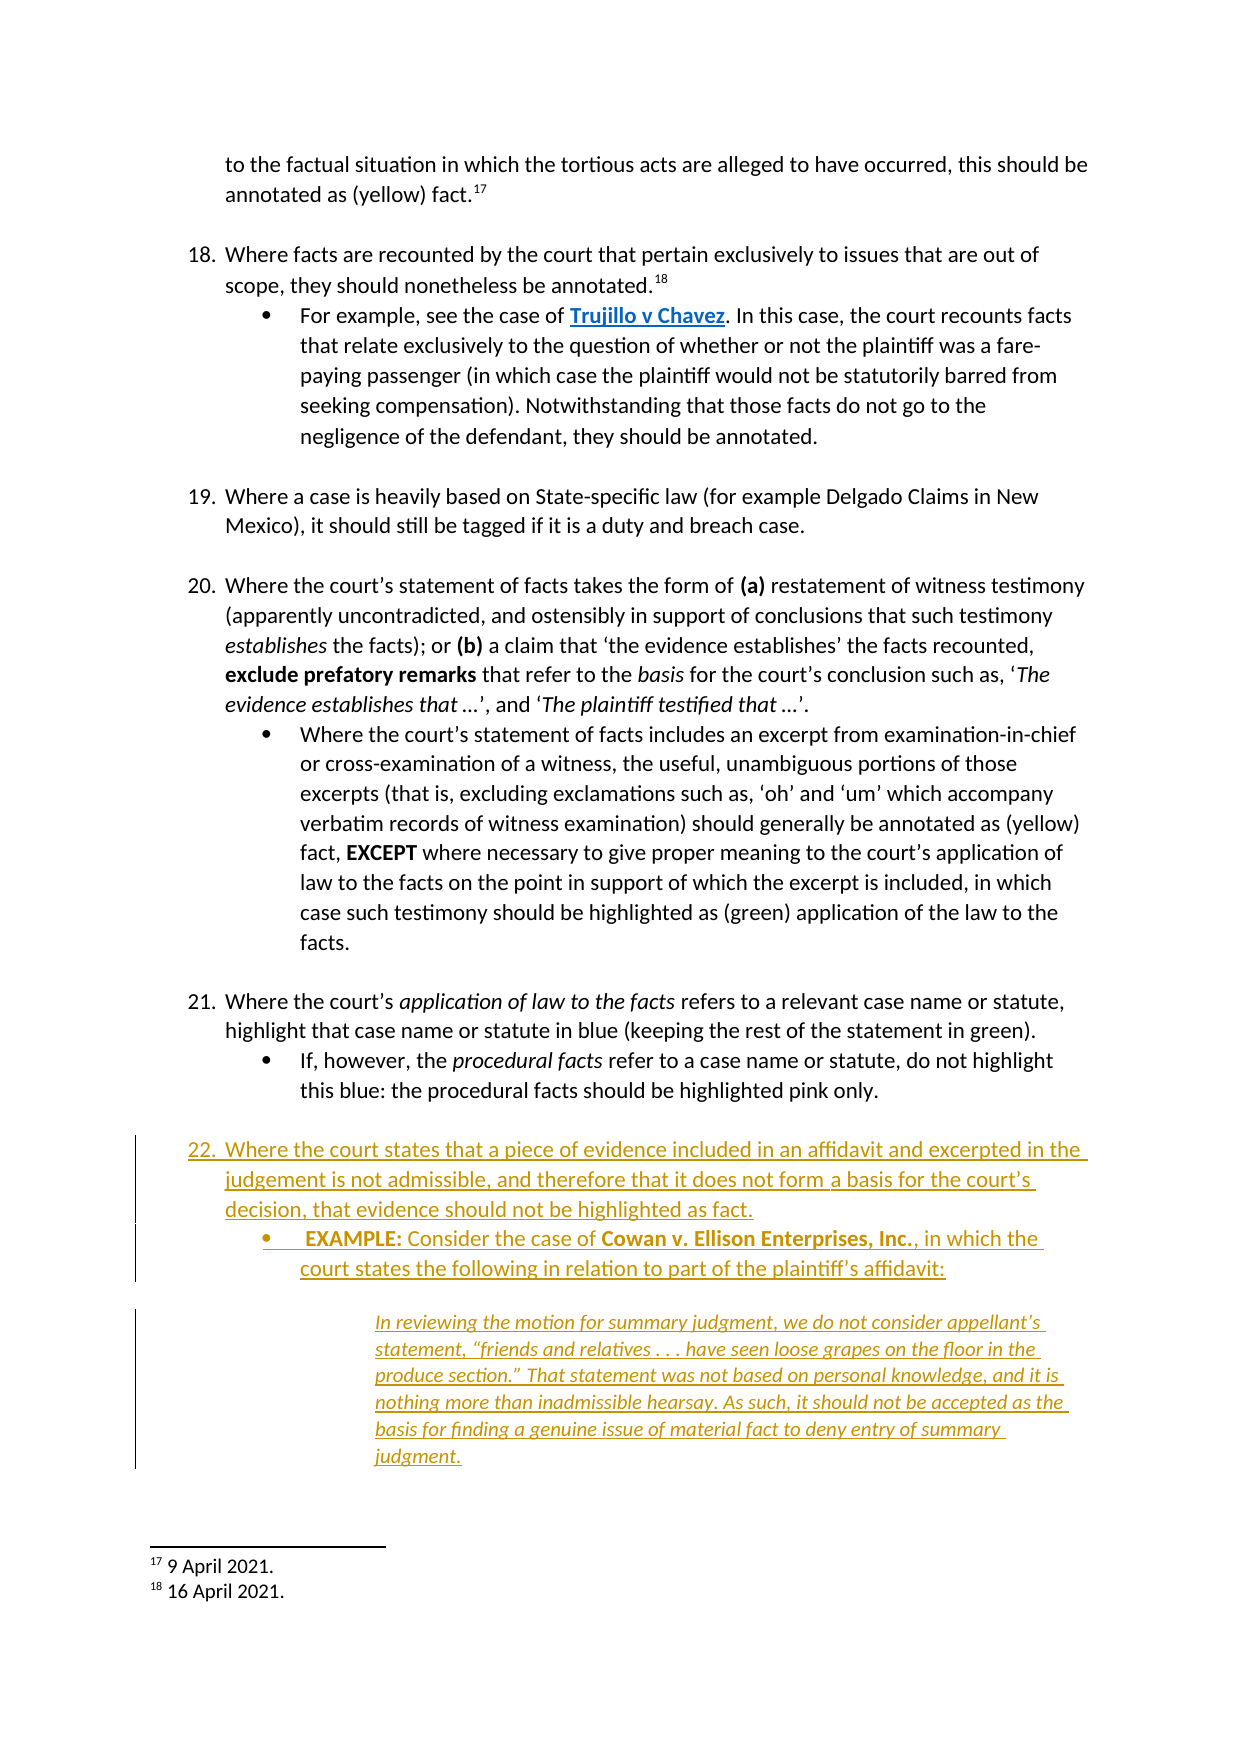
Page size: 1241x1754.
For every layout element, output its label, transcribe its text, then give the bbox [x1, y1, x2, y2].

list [187, 150, 1090, 208]
list Where the court’s application of law to the facts refers to a relevant case name or statute, highlight that case name or statute in blue (keeping the rest of the statement in green). [187, 987, 1090, 1045]
list If, however, the procedural facts refer to a case name or statute, do not highlight this blue: the procedural facts should be highlighted pink only. [262, 1046, 1090, 1104]
list Where the court’s statement of facts takes the form of (a) restatement of witness testimony (apparently uncontradicted, and ostensibly in support of conclusions that such testimony establishes the facts); or (b) a claim that ‘the evidence establishes’ the facts recounted, exclude prefatory remarks that refer to the basis for the court’s conclusion such as, ‘The evidence establishes that …’, and ‘The plaintiff testified that …’. [187, 571, 1090, 718]
list Where a case is heavily based on State-specific law (for example Delgado Claims in New Mexico), it should still be tagged if it is a duty and breach case. [187, 482, 1090, 539]
list Where facts are recounted by the court that pertain exclusively to issues that are out of scope, they should nonetheless be annotated. [187, 241, 1090, 299]
list Where the court’s statement of facts includes an excerpt from examination-in-chief or cross-examination of a witness, the useful, unambiguous portions of those excerpts (that is, excluding exclamations such as, ‘oh’ and ‘um’ which accompany verbatim records of witness examination) should generally be annotated as (yellow) fact, EXCEPT where necessary to give proper meaning to the court’s application of law to the facts on the point in support of which the excerpt is included, in which case such testimony should be highlighted as (green) application of the law to the facts. [262, 720, 1090, 956]
list For example, see the case of Trujillo v Chavez. In this case, the court recounts facts that relate exclusively to the question of whether or not the plaintiff was a fare-paying passenger (in which case the plaintiff would not be statutorily barred from seeking compensation). Notwithstanding that those facts do not go to the negligence of the defendant, they should be annotated. [262, 301, 1090, 450]
